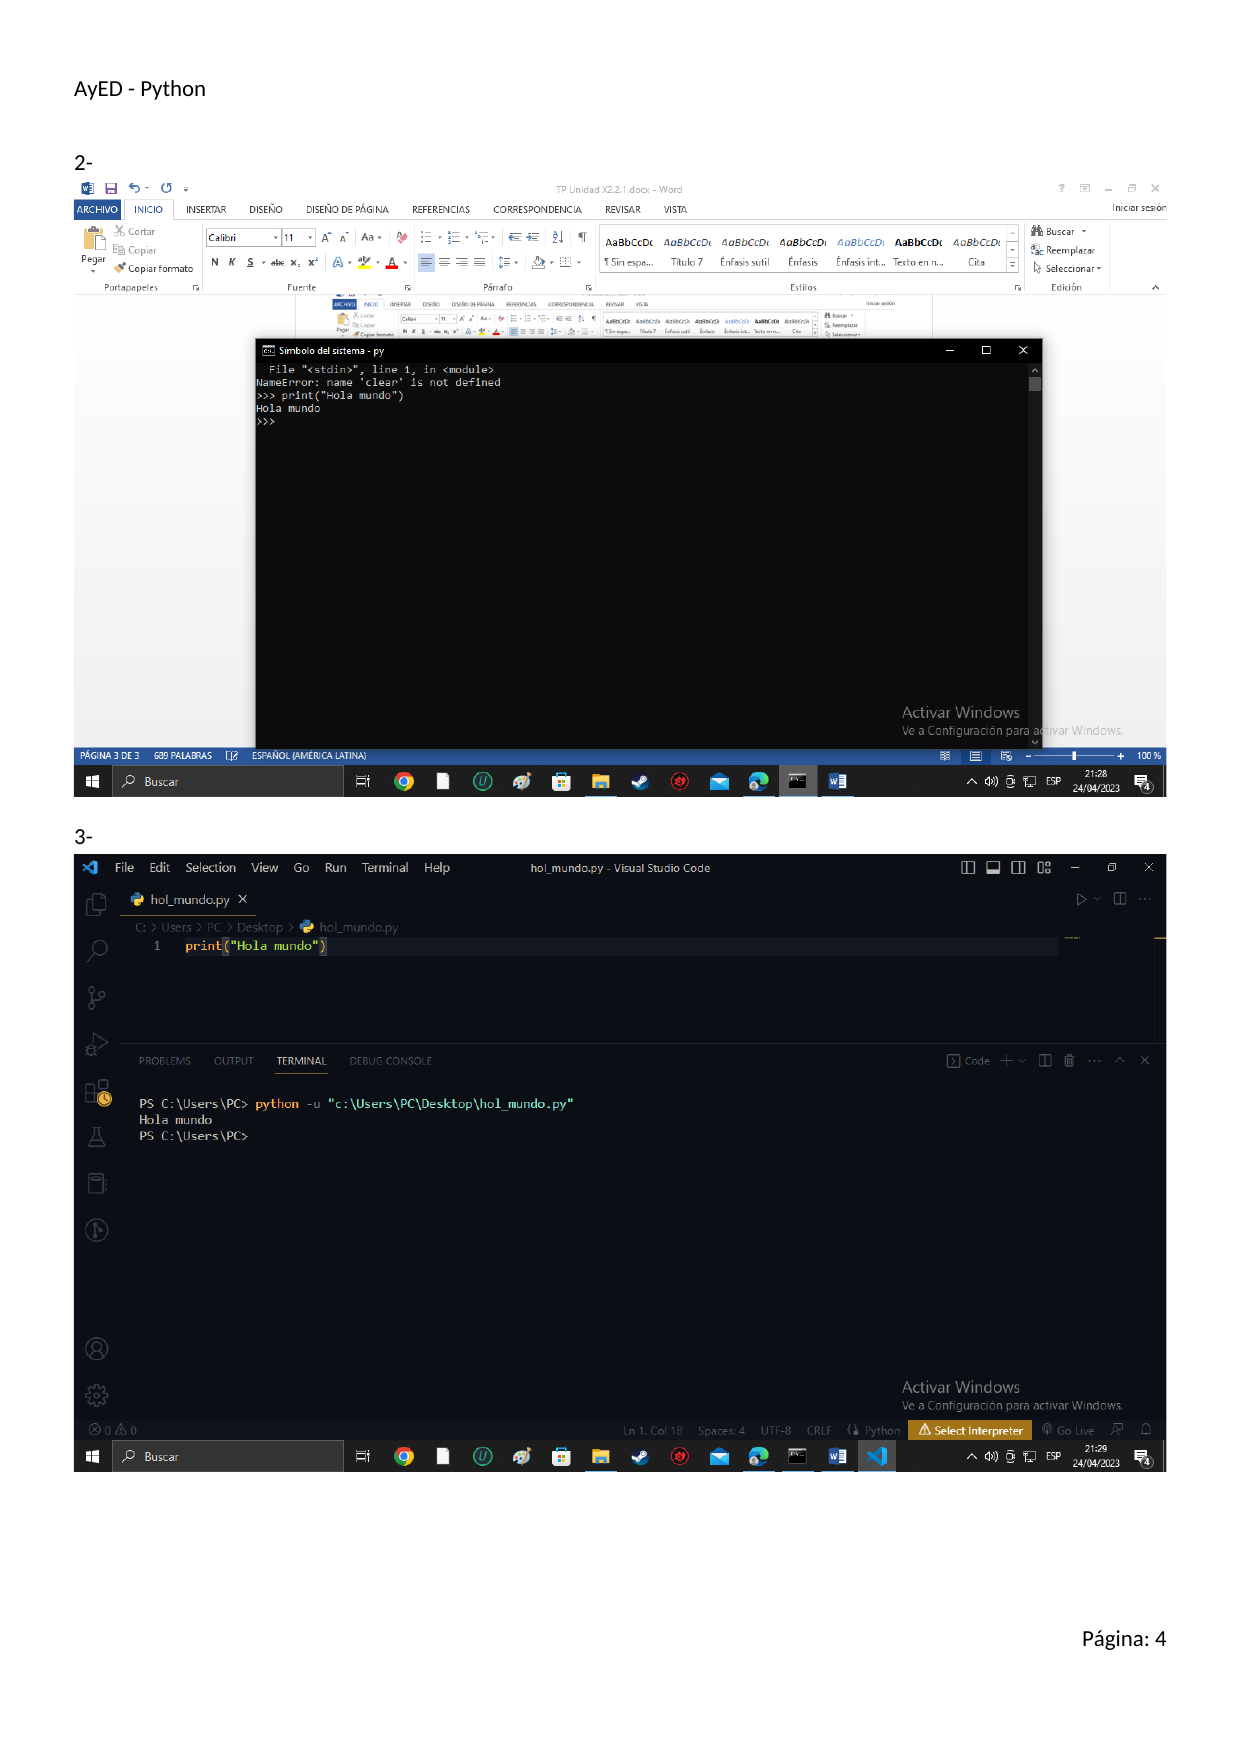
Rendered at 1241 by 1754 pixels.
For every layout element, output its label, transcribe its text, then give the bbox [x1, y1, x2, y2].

picture [73, 854, 1167, 1472]
text 3- [74, 822, 1167, 854]
text 2- [74, 148, 1167, 179]
picture [73, 179, 1167, 797]
